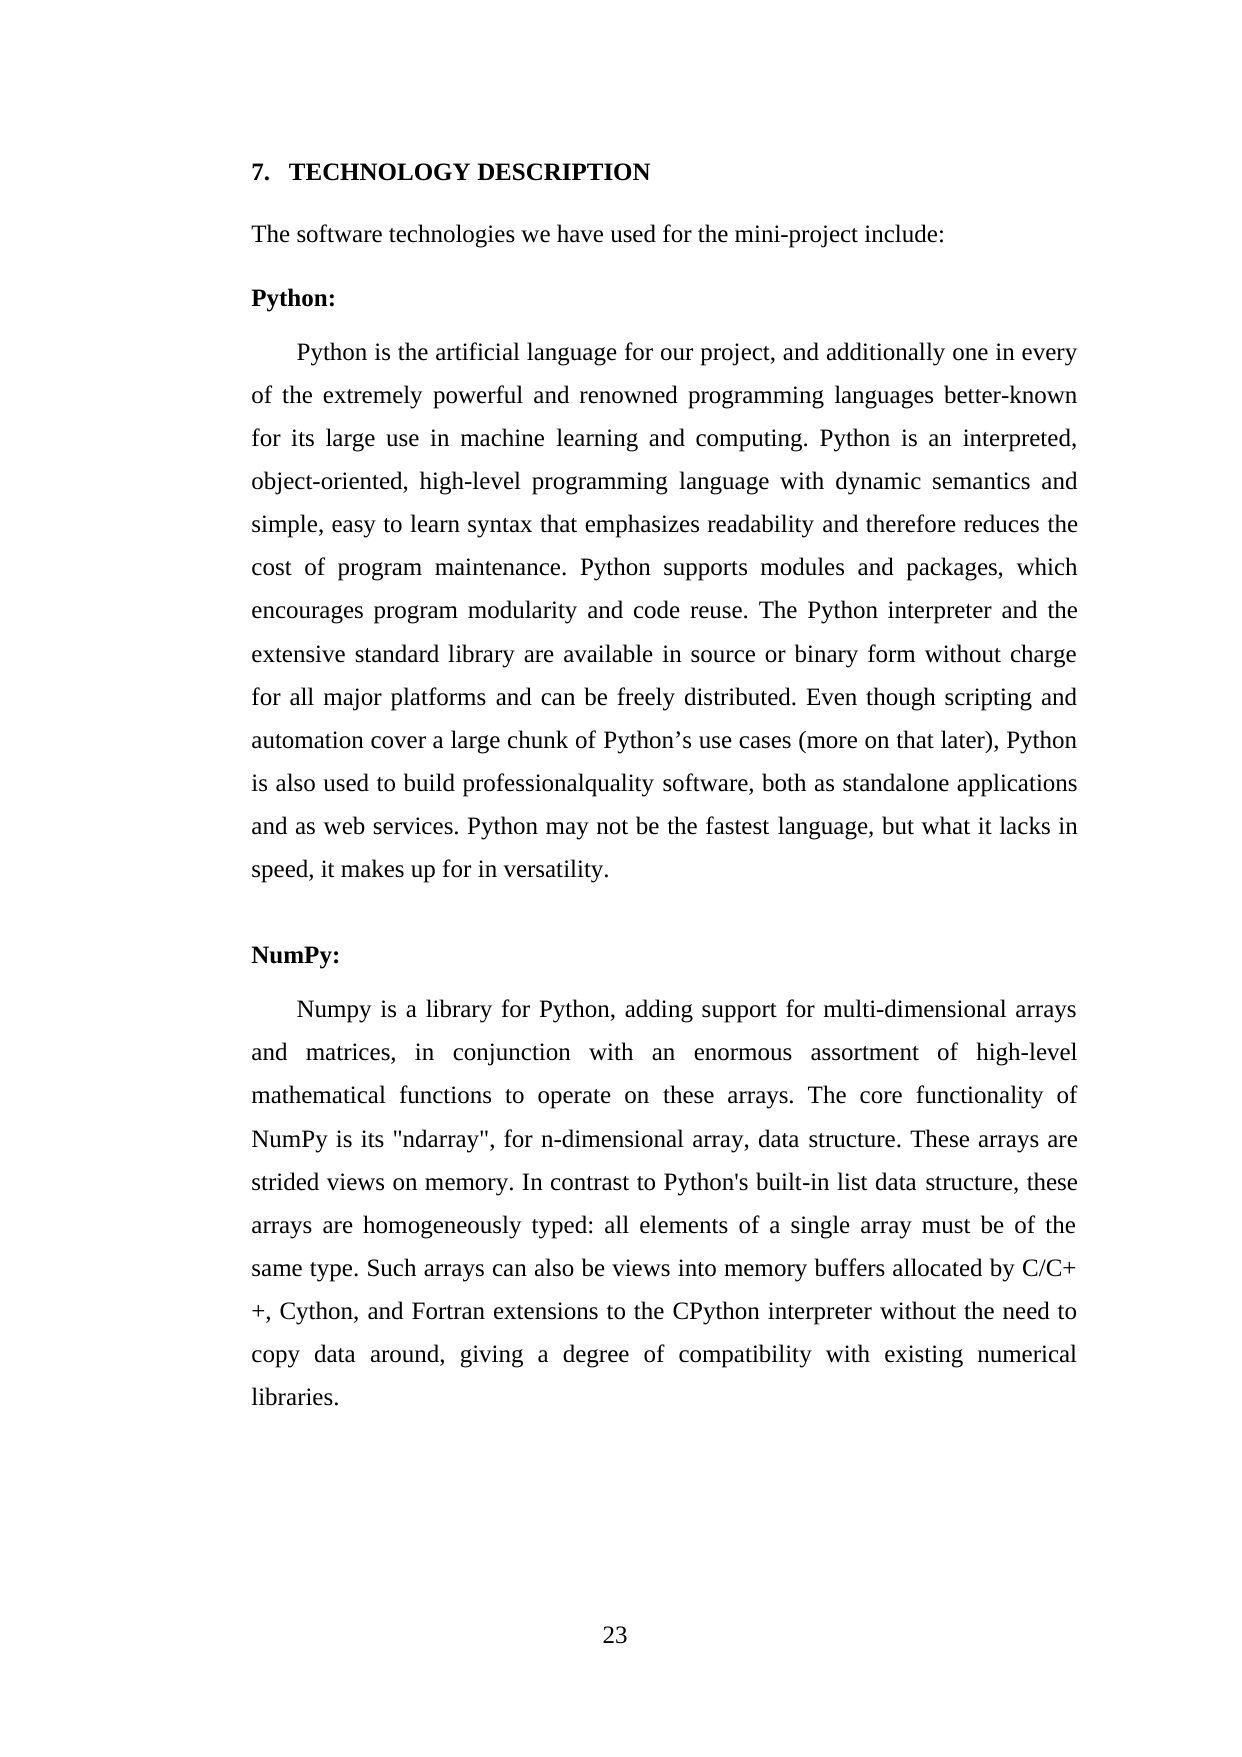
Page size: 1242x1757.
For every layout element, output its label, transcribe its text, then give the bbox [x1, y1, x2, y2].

subtitle TECHNOLOGY DESCRIPTION [251, 157, 1094, 186]
subtitle Python: [251, 283, 1094, 312]
text The software technologies we have used for the mini-project include: [251, 219, 1094, 248]
subtitle NumPy: [251, 941, 1094, 969]
text Python is the artificial language for our project, and additionally one in every of the extremely powerful and renowned programming languages better-known for its large use in machine learning and computing. Python is an interpreted, object-oriented, high-level programming language with dynamic semantics and simple, easy to learn syntax that emphasizes readability and therefore reduces the cost of program maintenance. Python supports modules and packages, which encourages program modularity and code reuse. The Python interpreter and the extensive standard library are available in source or binary form without charge for all major platforms and can be freely distributed. Even though scripting and automation cover a large chunk of Python’s use cases (more on that later), Python is also used to build professionalquality software, both as standalone applications and as web services. Python may not be the fastest language, but what it lacks in speed, it makes up for in versatility. [251, 337, 1078, 883]
text Numpy is a library for Python, adding support for multi-dimensional arrays and matrices, in conjunction with an enormous assortment of high-level mathematical functions to operate on these arrays. The core functionality of NumPy is its "ndarray", for n-dimensional array, data structure. These arrays are strided views on memory. In contrast to Python's built-in list data structure, these arrays are homogeneously typed: all elements of a single array must be of the same type. Such arrays can also be views into memory buffers allocated by C/C++, Cython, and Fortran extensions to the CPython interpreter without the need to copy data around, giving a degree of compatibility with existing numerical libraries. [251, 994, 1078, 1411]
